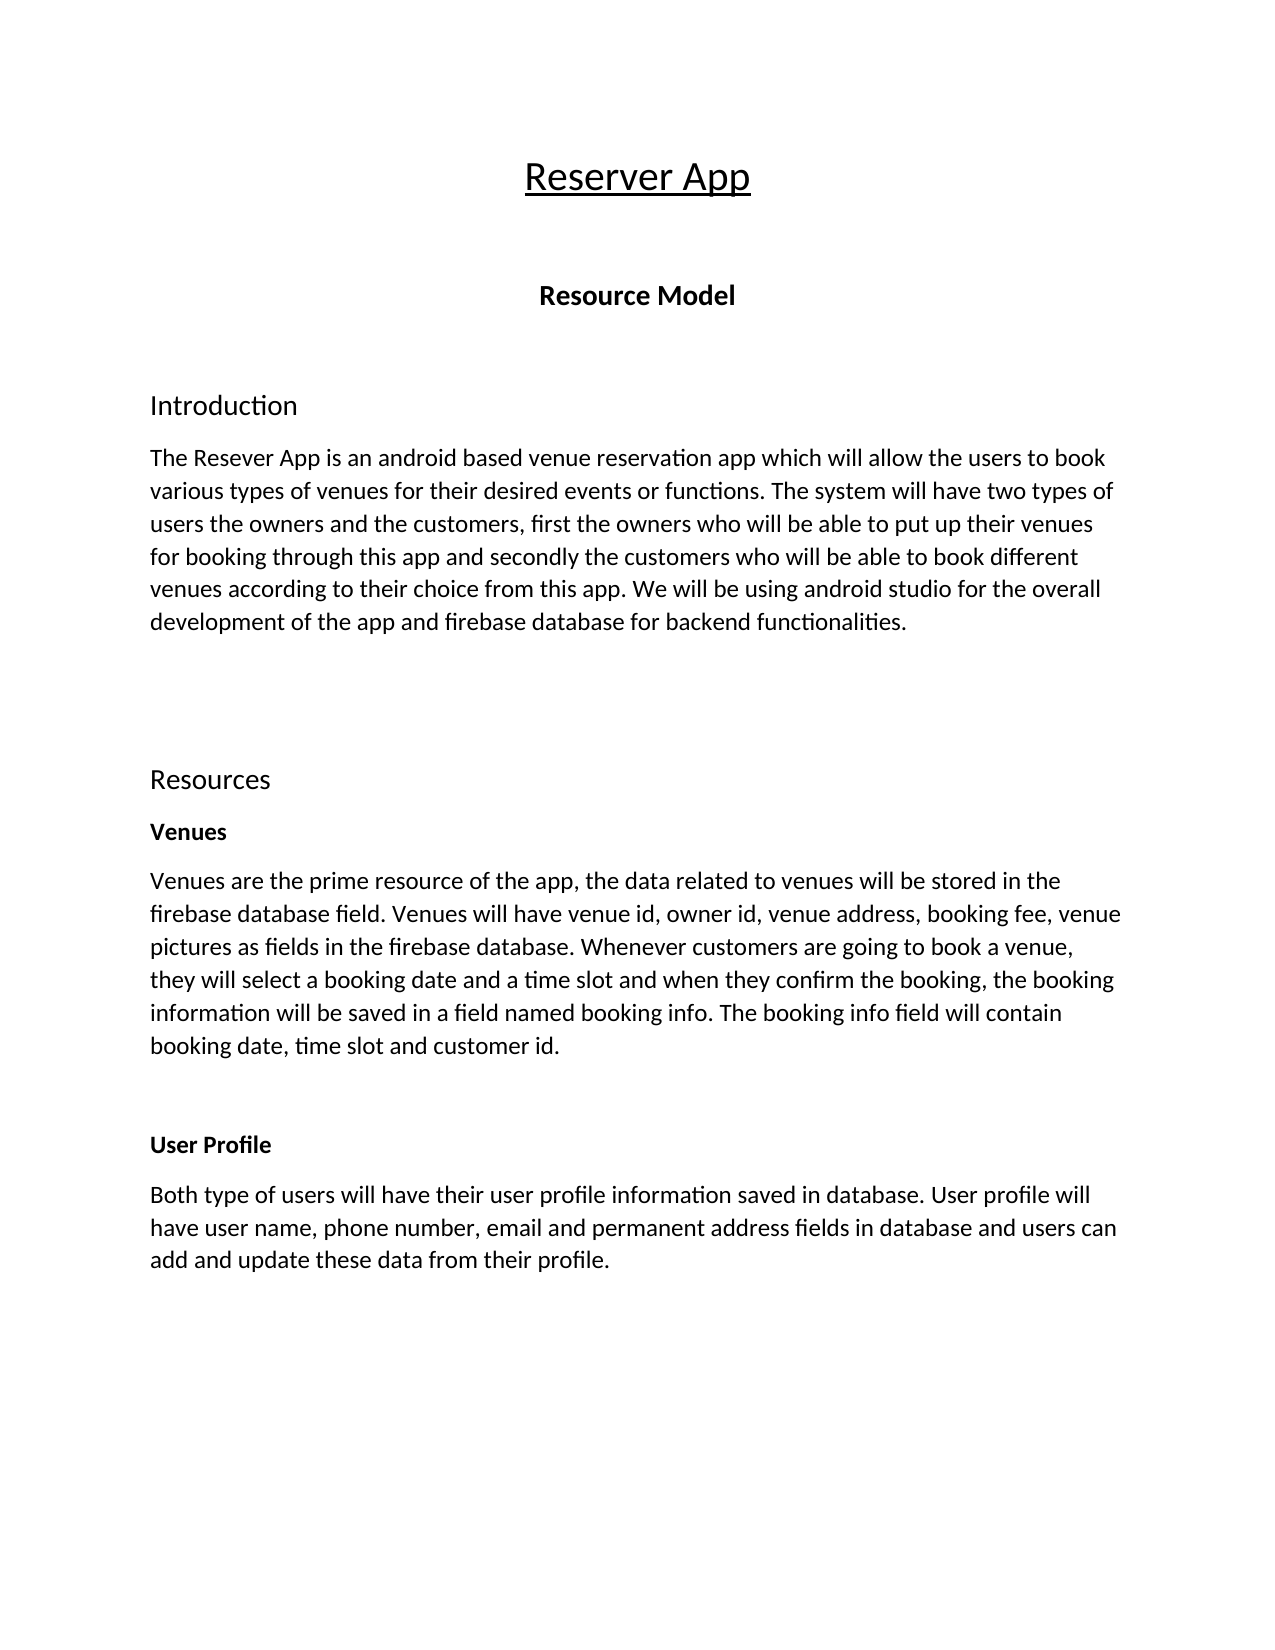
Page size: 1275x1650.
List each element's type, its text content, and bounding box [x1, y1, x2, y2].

text Resources [150, 761, 1125, 796]
text Both type of users will have their user profile information saved in database. User profile will have user name, phone number, email and permanent address fields in database and users can add and update these data from their profile. [150, 1179, 1125, 1275]
text Reserver App [150, 150, 1125, 201]
text Resource Model [150, 277, 1125, 312]
text Venues are the prime resource of the app, the data related to venues will be stored in the firebase database field. Venues will have venue id, owner id, venue address, booking fee, venue pictures as fields in the firebase database. Whenever customers are going to book a venue, they will select a booking date and a time slot and when they confirm the booking, the booking information will be saved in a field named booking info. The booking info field will contain booking date, time slot and customer id. [150, 866, 1125, 1061]
text Venues [150, 816, 1125, 846]
text User Profile [150, 1129, 1125, 1160]
text Introduction [150, 387, 1125, 422]
text The Resever App is an android based venue reservation app which will allow the users to book various types of venues for their desired events or functions. The system will have two types of users the owners and the customers, first the owners who will be able to put up their venues for booking through this app and secondly the customers who will be able to book different venues according to their choice from this app. We will be using android studio for the overall development of the app and firebase database for backend functionalities. [150, 442, 1125, 637]
